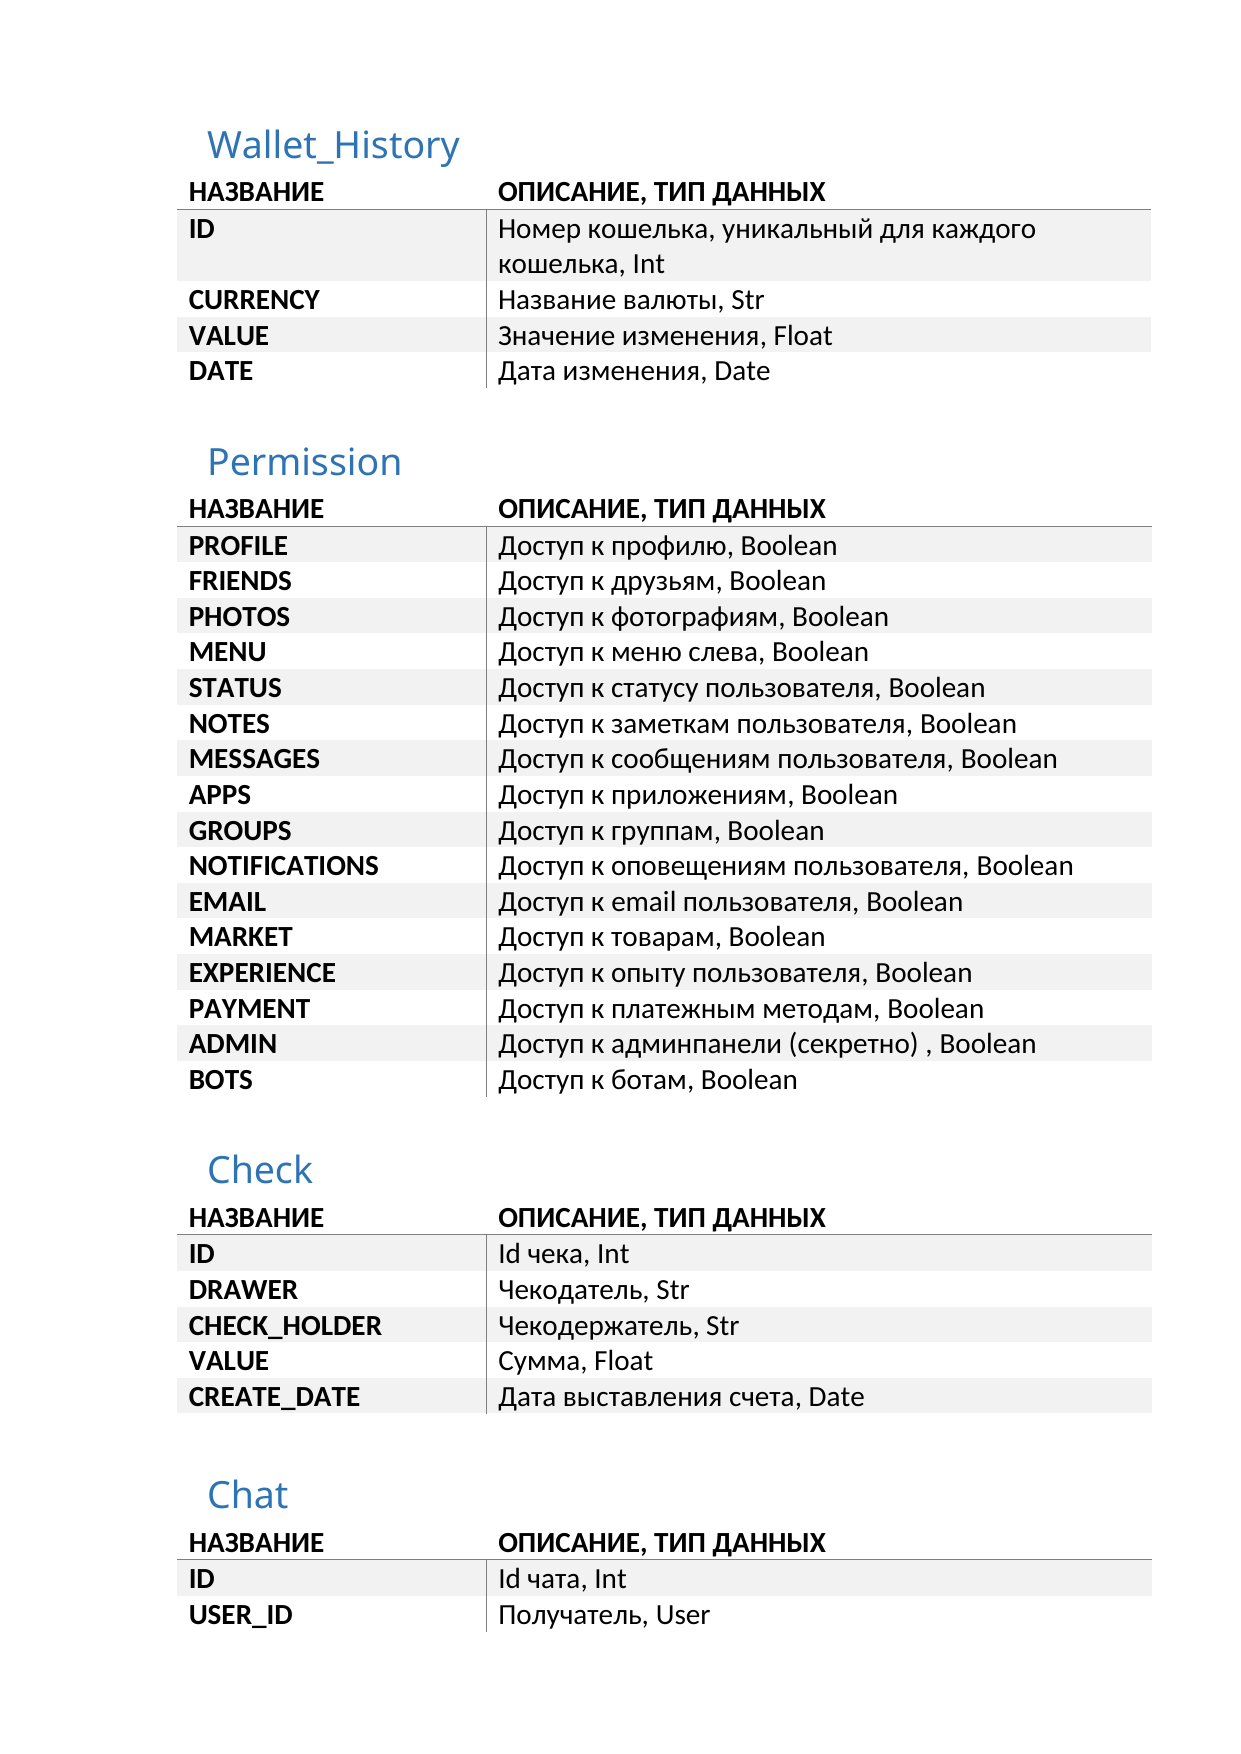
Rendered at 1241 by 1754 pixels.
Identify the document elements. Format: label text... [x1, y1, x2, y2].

table_cell Доступ к профилю, Boolean [487, 527, 1152, 562]
table_cell notifications [177, 847, 486, 883]
table_cell Доступ к сообщениям пользователя, Boolean [487, 740, 1152, 776]
table_cell Id чека, Int [487, 1235, 1152, 1271]
table_cell photos [177, 598, 486, 633]
table_cell DRAWER [177, 1271, 486, 1307]
table_cell Доступ к группам, Boolean [487, 812, 1152, 847]
table_cell Date [177, 353, 486, 388]
table_cell CHECK_HOLDER [177, 1307, 486, 1342]
table_cell Доступ к опыту пользователя, Boolean [487, 954, 1152, 990]
table_header Описание, Тип данных [487, 490, 1152, 526]
table_cell messages [177, 740, 486, 776]
table_cell bots [177, 1061, 486, 1097]
table_cell Доступ к email пользователя, Boolean [487, 883, 1152, 918]
table_cell apps [177, 776, 486, 812]
subtitle Chat [177, 1468, 1152, 1519]
table_cell Id чата, Int [487, 1560, 1152, 1596]
table_cell notes [177, 705, 486, 740]
table_cell friends [177, 562, 486, 598]
table_cell payment [177, 990, 486, 1025]
table_cell menu [177, 634, 486, 669]
table_cell Currency [177, 281, 486, 317]
table_header Описание, Тип данных [487, 173, 1151, 209]
table_cell Чекодатель, Str [487, 1271, 1152, 1307]
table_cell market [177, 919, 486, 954]
table_cell Доступ к статусу пользователя, Boolean [487, 669, 1152, 705]
table_cell status [177, 669, 486, 705]
table_header Название [177, 173, 487, 209]
table_cell Id [177, 210, 486, 281]
table_cell Чекодержатель, Str [487, 1307, 1152, 1342]
table_cell Доступ к фотографиям, Boolean [487, 598, 1152, 633]
table_cell Value [177, 317, 486, 352]
table_header Название [177, 490, 487, 526]
subtitle Permission [177, 435, 1152, 486]
subtitle Check [177, 1143, 1152, 1194]
table_header Описание, Тип данных [487, 1524, 1152, 1559]
table_cell admin [177, 1025, 486, 1061]
table_header Название [177, 1199, 487, 1234]
table_cell groups [177, 812, 486, 847]
table_cell Доступ к админпанели (секретно) , Boolean [487, 1025, 1152, 1061]
table_cell Доступ к друзьям, Boolean [487, 562, 1152, 598]
table_header Название [177, 1524, 487, 1559]
table_cell email [177, 883, 486, 918]
table_cell Доступ к приложениям, Boolean [487, 776, 1152, 812]
table_cell Доступ к меню слева, Boolean [487, 634, 1152, 669]
table_header Описание, Тип данных [487, 1199, 1152, 1234]
table_cell Доступ к оповещениям пользователя, Boolean [487, 847, 1152, 883]
table_cell experience [177, 954, 486, 990]
table_cell Доступ к товарам, Boolean [487, 919, 1152, 954]
table_cell ID [177, 1235, 486, 1271]
table_cell Дата изменения, Date [487, 353, 1151, 388]
table_cell Значение изменения, Float [487, 317, 1151, 352]
table_cell Доступ к платежным методам, Boolean [487, 990, 1152, 1025]
table_cell Сумма, Float [487, 1342, 1152, 1378]
table_cell USER_ID [177, 1596, 486, 1632]
table_cell ID [177, 1560, 486, 1596]
table_cell CREATE_DATE [177, 1378, 486, 1413]
table_cell Доступ к заметкам пользователя, Boolean [487, 705, 1152, 740]
subtitle Wallet_History [177, 118, 1152, 169]
table_cell VALUE [177, 1342, 486, 1378]
table_cell Дата выставления счета, Date [487, 1378, 1152, 1413]
table_cell Название валюты, Str [487, 281, 1151, 317]
table_cell Доступ к ботам, Boolean [487, 1061, 1152, 1097]
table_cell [487, 210, 1151, 281]
table_cell Получатель, User [487, 1596, 1152, 1632]
table_cell profile [177, 527, 486, 562]
